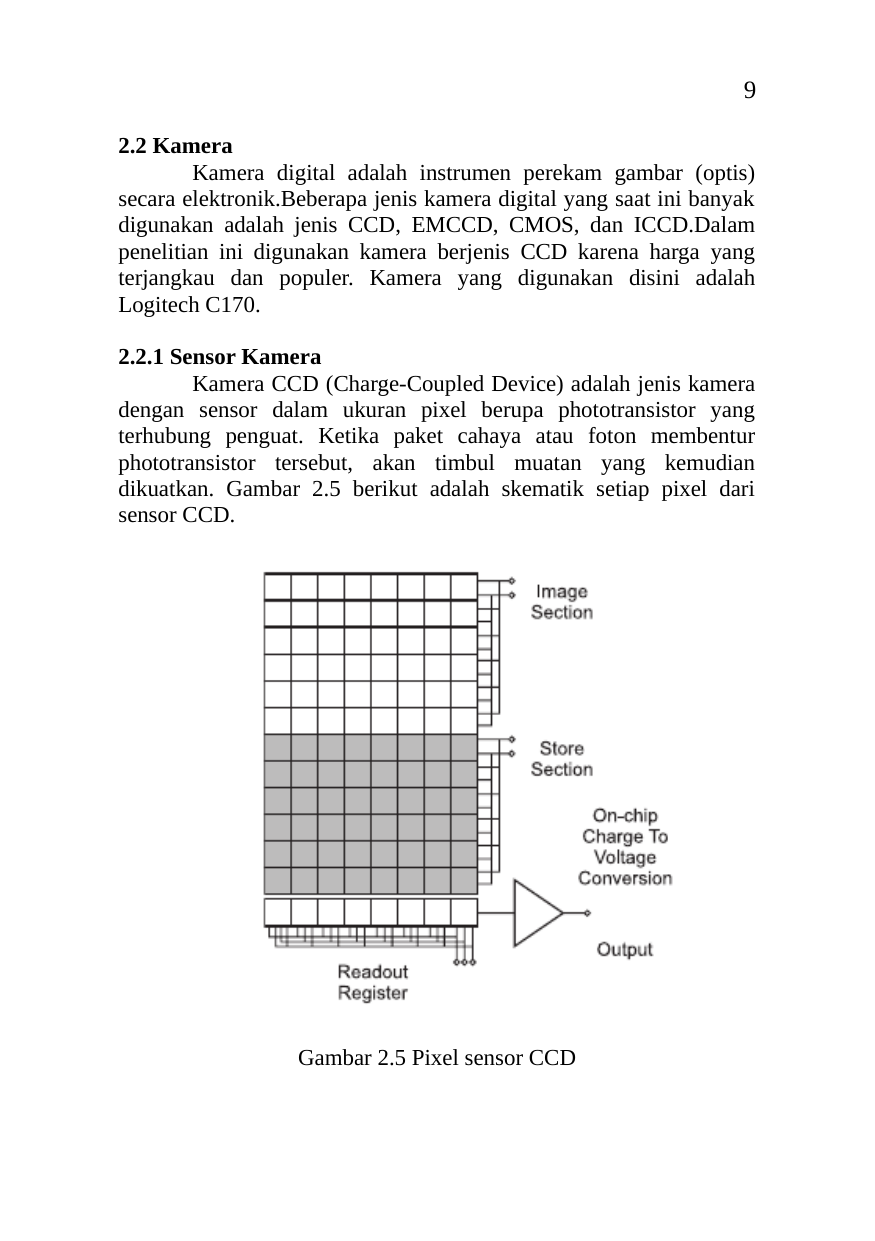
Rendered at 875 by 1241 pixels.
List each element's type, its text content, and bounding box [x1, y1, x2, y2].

text Kamera digital adalah instrumen perekam gambar (optis) secara elektronik.Beberapa jenis kamera digital yang saat ini banyak digunakan adalah jenis CCD, EMCCD, CMOS, dan ICCD.Dalam penelitian ini digunakan kamera berjenis CCD karena harga yang terjangkau dan populer. Kamera yang digunakan disini adalah Logitech C170. [118, 159, 756, 317]
text Kamera CCD (Charge-Coupled Device) adalah jenis kamera dengan sensor dalam ukuran pixel berupa phototransistor yang terhubung penguat. Ketika paket cahaya atau foton membentur phototransistor tersebut, akan timbul muatan yang kemudian dikuatkan. Gambar 2.5 berikut adalah skematik setiap pixel dari sensor CCD. [118, 370, 756, 528]
text Gambar 2.5 Pixel sensor CCD [118, 1043, 756, 1070]
picture [134, 527, 740, 1044]
text 2.2.1 Sensor Kamera [118, 343, 756, 370]
text 2.2 Kamera [118, 132, 756, 159]
